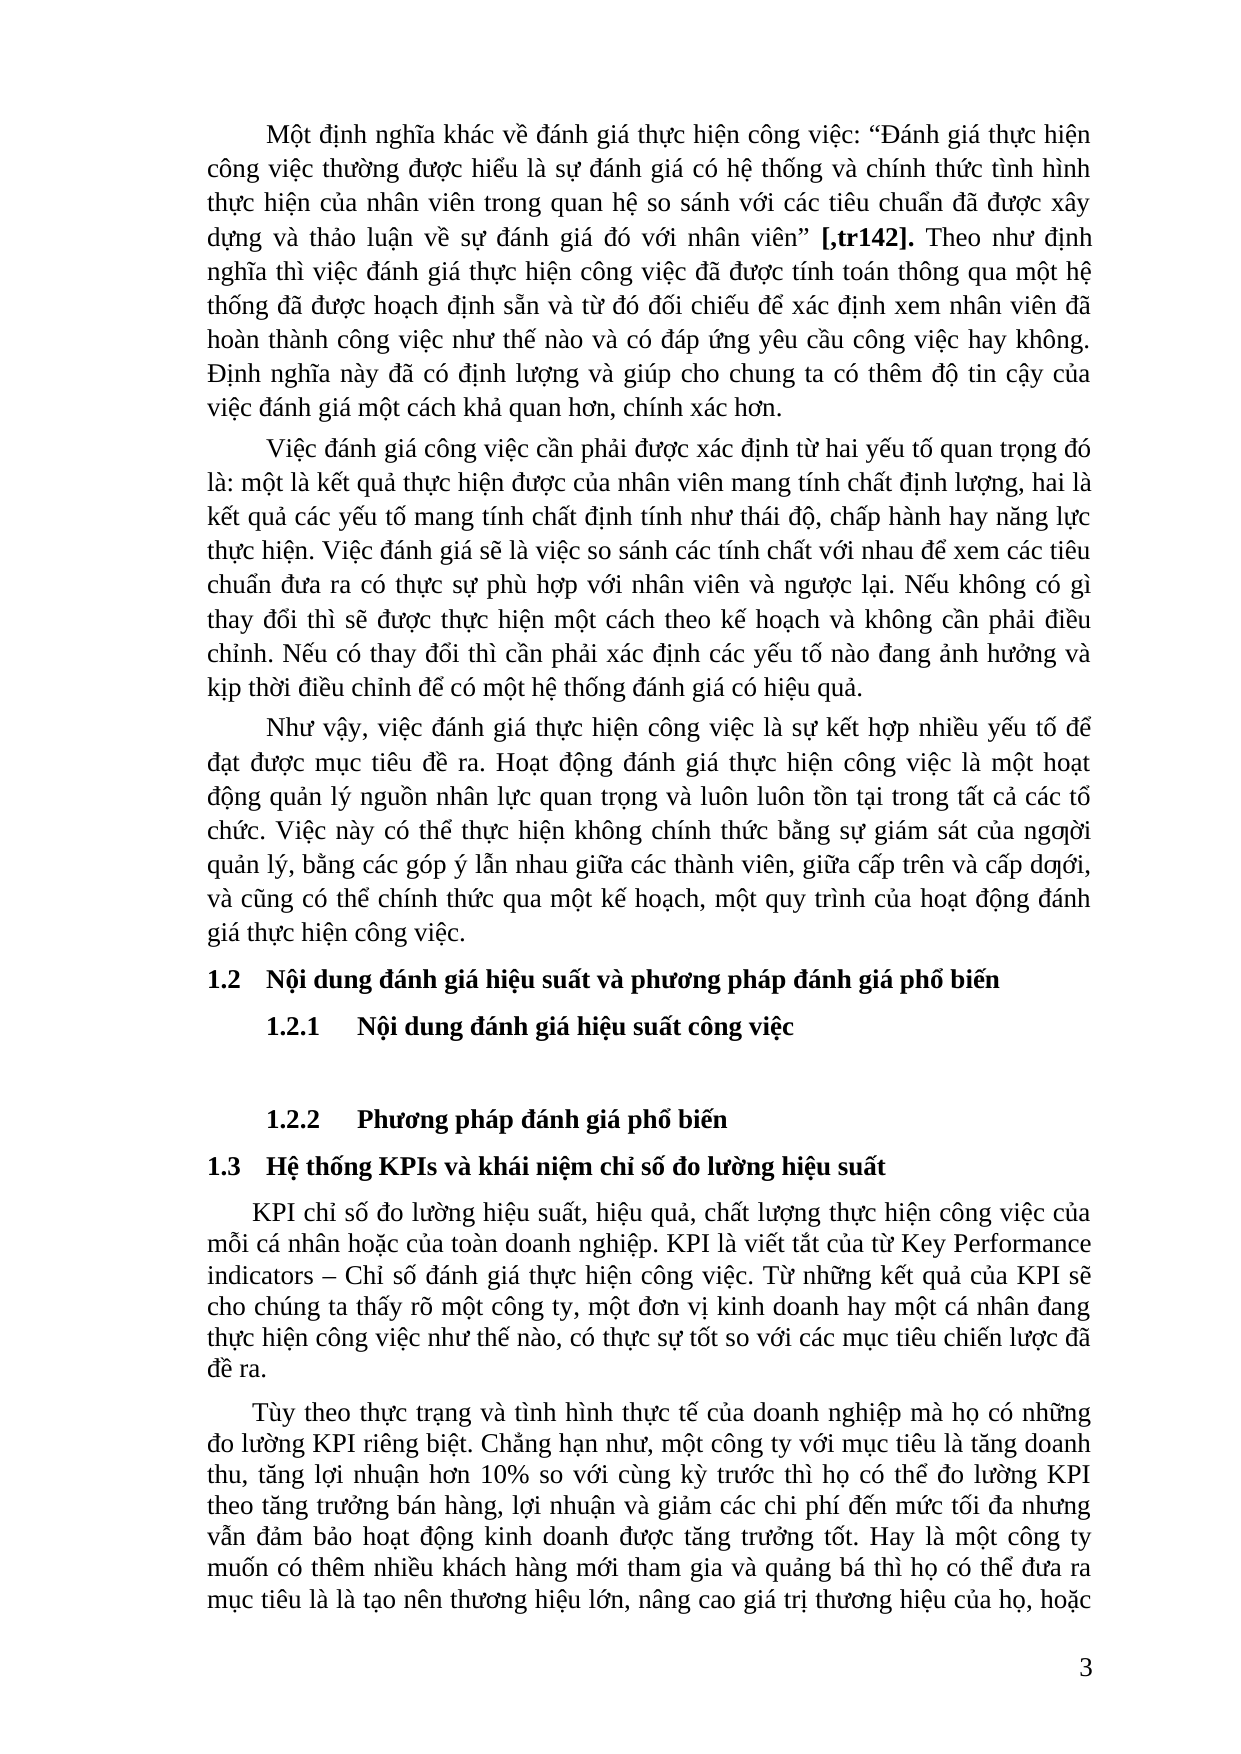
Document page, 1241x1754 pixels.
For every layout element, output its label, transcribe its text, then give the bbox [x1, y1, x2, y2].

text KPI chỉ số đo lường hiệu suất, hiệu quả, chất lượng thực hiện công việc của mỗi cá nhân hoặc của toàn doanh nghiệp. KPI là viết tắt của từ Key Performance indicators – Chỉ số đánh giá thực hiện công việc. Từ những kết quả của KPI sẽ cho chúng ta thấy rõ một công ty, một đơn vị kinh doanh hay một cá nhân đang thực hiện công việc như thế nào, có thực sự tốt so với các mục tiêu chiến lược đã đề ra. [207, 1196, 1092, 1383]
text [207, 1396, 1092, 1614]
subtitle Nội dung đánh giá hiệu suất và phương pháp đánh giá phổ biến [207, 963, 1092, 994]
text Việc đánh giá công việc cần phải được xác định từ hai yếu tố quan trọng đó là: một là kết quả thực hiện được của nhân viên mang tính chất định lượng, hai là kết quả các yếu tố mang tính chất định tính như thái độ, chấp hành hay năng lực thực hiện. Việc đánh giá sẽ là việc so sánh các tính chất với nhau để xem các tiêu chuẩn đưa ra có thực sự phù hợp với nhân viên và ngược lại. Nếu không có gì thay đổi thì sẽ được thực hiện một cách theo kế hoạch và không cần phải điều chỉnh. Nếu có thay đổi thì cần phải xác định các yếu tố nào đang ảnh hưởng và kịp thời điều chỉnh để có một hệ thống đánh giá có hiệu quả. [207, 432, 1092, 702]
subtitle Nội dung đánh giá hiệu suất công việc [266, 1010, 1092, 1041]
text Một định nghĩa khác về đánh giá thực hiện công việc: “Đánh giá thực hiện công việc thường được hiểu là sự đánh giá có hệ thống và chính thức tình hình thực hiện của nhân viên trong quan hệ so sánh với các tiêu chuẩn đã được xây dựng và thảo luận về sự đánh giá đó với nhân viên” [,tr142]. Theo như định nghĩa thì việc đánh giá thực hiện công việc đã được tính toán thông qua một hệ thống đã được hoạch định sẵn và từ đó đối chiếu để xác định xem nhân viên đã hoàn thành công việc như thế nào và có đáp ứng yêu cầu công việc hay không. Định nghĩa này đã có định lượng và giúp cho chung ta có thêm độ tin cậy của việc đánh giá một cách khả quan hơn, chính xác hơn. [207, 118, 1092, 423]
text Như vậy, việc đánh giá thực hiện công việc là sự kết hợp nhiều yếu tố để đạt được mục tiêu đề ra. Hoạt động đánh giá thực hiện công việc là một hoạt động quản lý nguồn nhân lực quan trọng và luôn luôn tồn tại trong tất cả các tổ chức. Việc này có thể thực hiện không chính thức bằng sự giám sát của ngƣời quản lý, bằng các góp ý lẫn nhau giữa các thành viên, giữa cấp trên và cấp dƣới, và cũng có thể chính thức qua một kế hoạch, một quy trình của hoạt động đánh giá thực hiện công việc. [207, 711, 1092, 948]
subtitle Hệ thống KPIs và khái niệm chỉ số đo lường hiệu suất [207, 1150, 1092, 1181]
subtitle Phương pháp đánh giá phổ biến [266, 1103, 1092, 1134]
